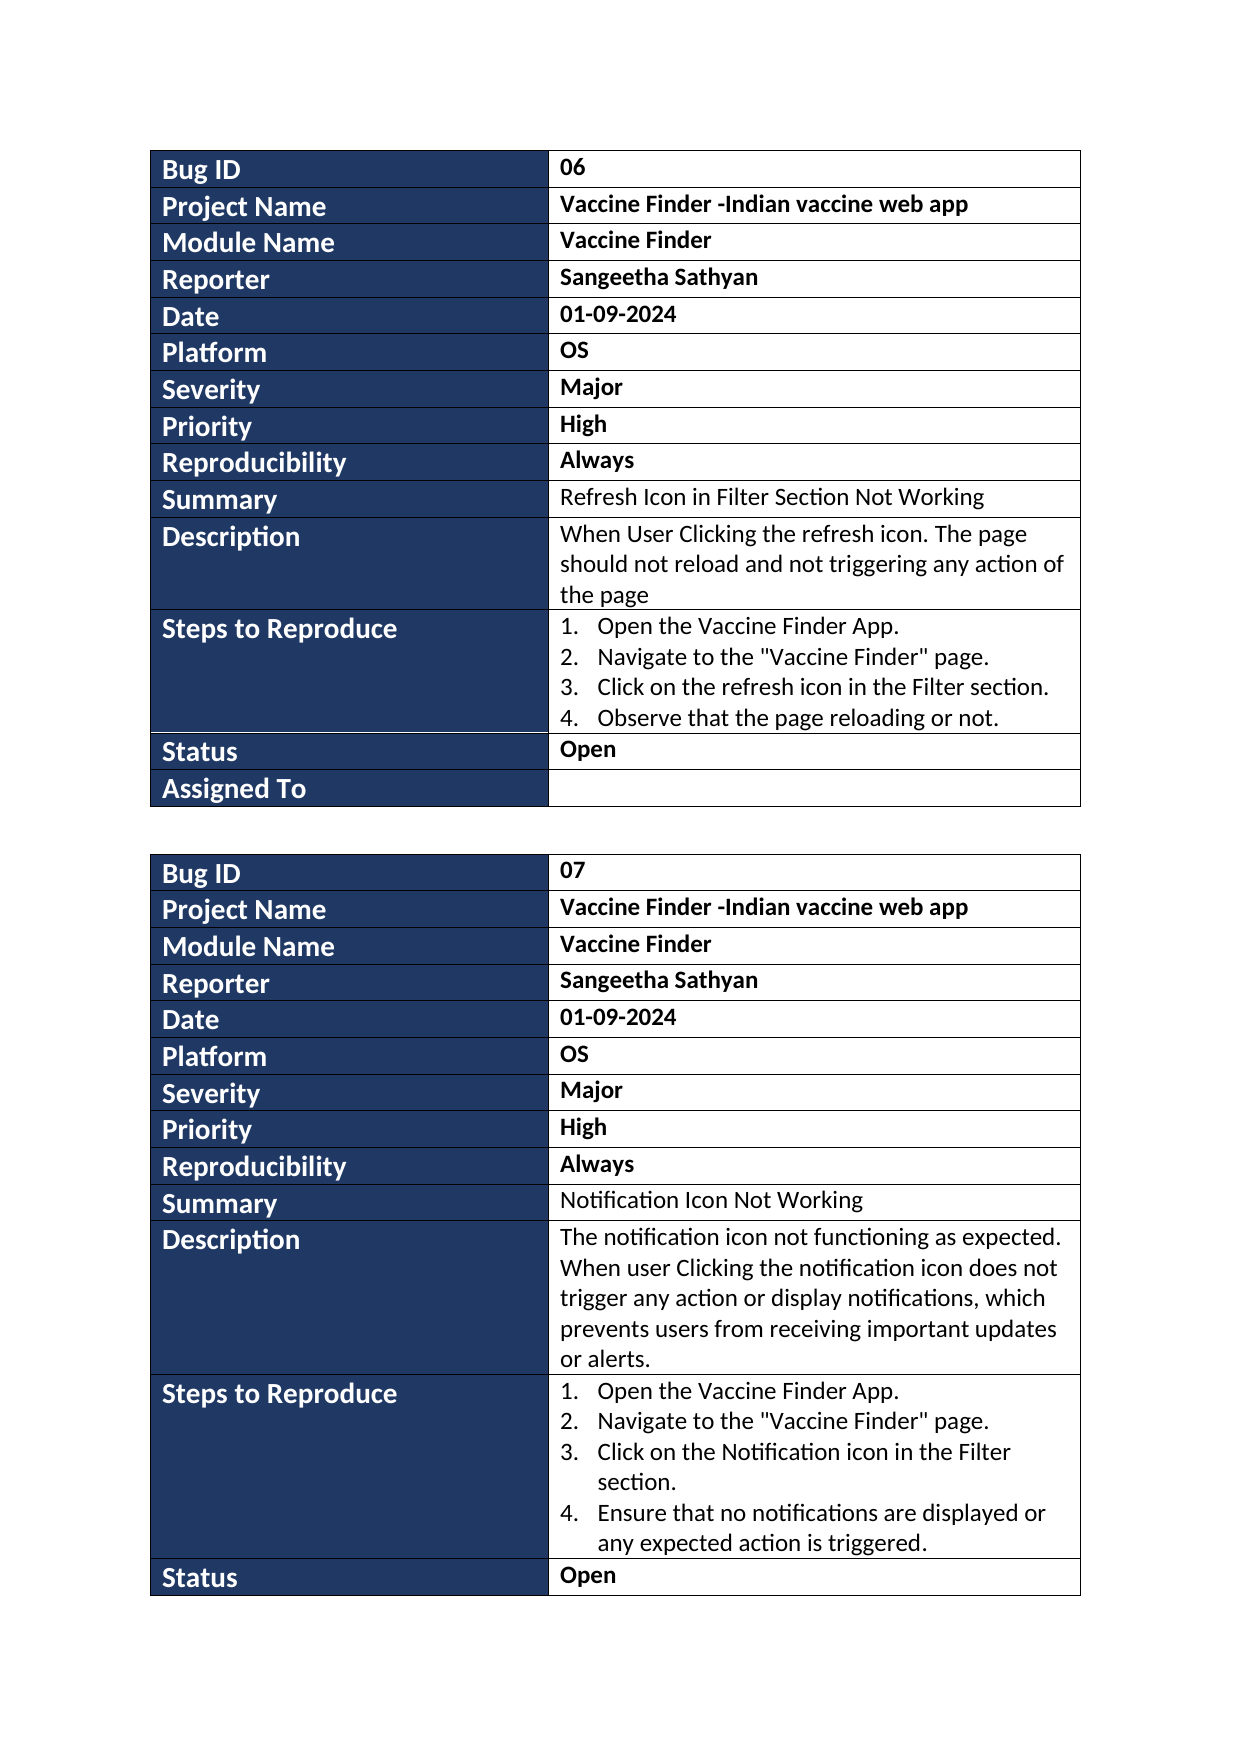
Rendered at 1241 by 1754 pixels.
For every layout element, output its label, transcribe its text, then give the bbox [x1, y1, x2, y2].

table_cell Reproducibility [151, 444, 548, 480]
table_cell OS [549, 334, 1080, 370]
table_cell Vaccine Finder [549, 224, 1080, 260]
table_cell Project Name [151, 891, 548, 927]
table_cell Platform [151, 334, 548, 370]
table_cell Refresh Icon in Filter Section Not Working [549, 481, 1080, 517]
table_cell Major [549, 371, 1080, 407]
table_cell Notification Icon Not Working [549, 1185, 1080, 1220]
table_header 07 [549, 855, 1080, 890]
table_cell Priority [151, 1111, 548, 1147]
table_cell Date [151, 1001, 548, 1037]
table_cell Module Name [151, 928, 548, 964]
table_cell Reporter [151, 965, 548, 1000]
table_cell Vaccine Finder [549, 928, 1080, 964]
table_cell When User Clicking the refresh icon. The page should not reload and not triggering any action of the page [549, 518, 1080, 609]
table_cell Status [151, 1559, 548, 1595]
table_cell Summary [151, 1185, 548, 1220]
table_cell Date [151, 298, 548, 333]
table_cell Description [151, 1221, 548, 1374]
table_cell 01-09-2024 [549, 1001, 1080, 1037]
table_cell Reporter [151, 261, 548, 297]
table_cell Severity [151, 371, 548, 407]
table_cell Sangeetha Sathyan [549, 261, 1080, 297]
table_cell Major [549, 1075, 1080, 1110]
table_cell Steps to Reproduce [151, 1375, 548, 1558]
table_cell Open [549, 734, 1080, 769]
table_header Bug ID [151, 151, 548, 187]
table_cell OS [549, 1038, 1080, 1074]
table_cell Priority [151, 408, 548, 443]
table_cell Vaccine Finder -Indian vaccine web app [549, 188, 1080, 223]
table_cell Summary [151, 481, 548, 517]
table_cell High [549, 408, 1080, 443]
table_cell Platform [151, 1038, 548, 1074]
table_cell [549, 770, 1080, 806]
table_cell Vaccine Finder -Indian vaccine web app [549, 891, 1080, 927]
table_cell Open [549, 1559, 1080, 1595]
table_cell High [549, 1111, 1080, 1147]
table_cell Status [151, 734, 548, 769]
table_cell Assigned To [151, 770, 548, 806]
table_cell The notification icon not functioning as expected. When user Clicking the notification icon does not trigger any action or display notifications, which prevents users from receiving important updates or alerts. [549, 1221, 1080, 1374]
table_cell Steps to Reproduce [151, 610, 548, 732]
table_cell Severity [151, 1075, 548, 1110]
table_cell Sangeetha Sathyan [549, 965, 1080, 1000]
table_cell Module Name [151, 224, 548, 260]
table_cell 01-09-2024 [549, 298, 1080, 333]
table_header Bug ID [151, 855, 548, 890]
table_cell Project Name [151, 188, 548, 223]
table_cell Reproducibility [151, 1148, 548, 1184]
table_header 06 [549, 151, 1080, 187]
table_cell Description [151, 518, 548, 609]
table_cell Open the Vaccine Finder App. Navigate to the "Vaccine Finder" page. Click on the refresh icon in the Filter section. Observe that the page reloading or not. [549, 610, 1080, 732]
table_cell Always [549, 444, 1080, 480]
table_cell Always [549, 1148, 1080, 1184]
table_cell Open the Vaccine Finder App. Navigate to the "Vaccine Finder" page. Click on the Notification icon in the Filter section. Ensure that no notifications are displayed or any expected action is triggered. [549, 1375, 1080, 1558]
